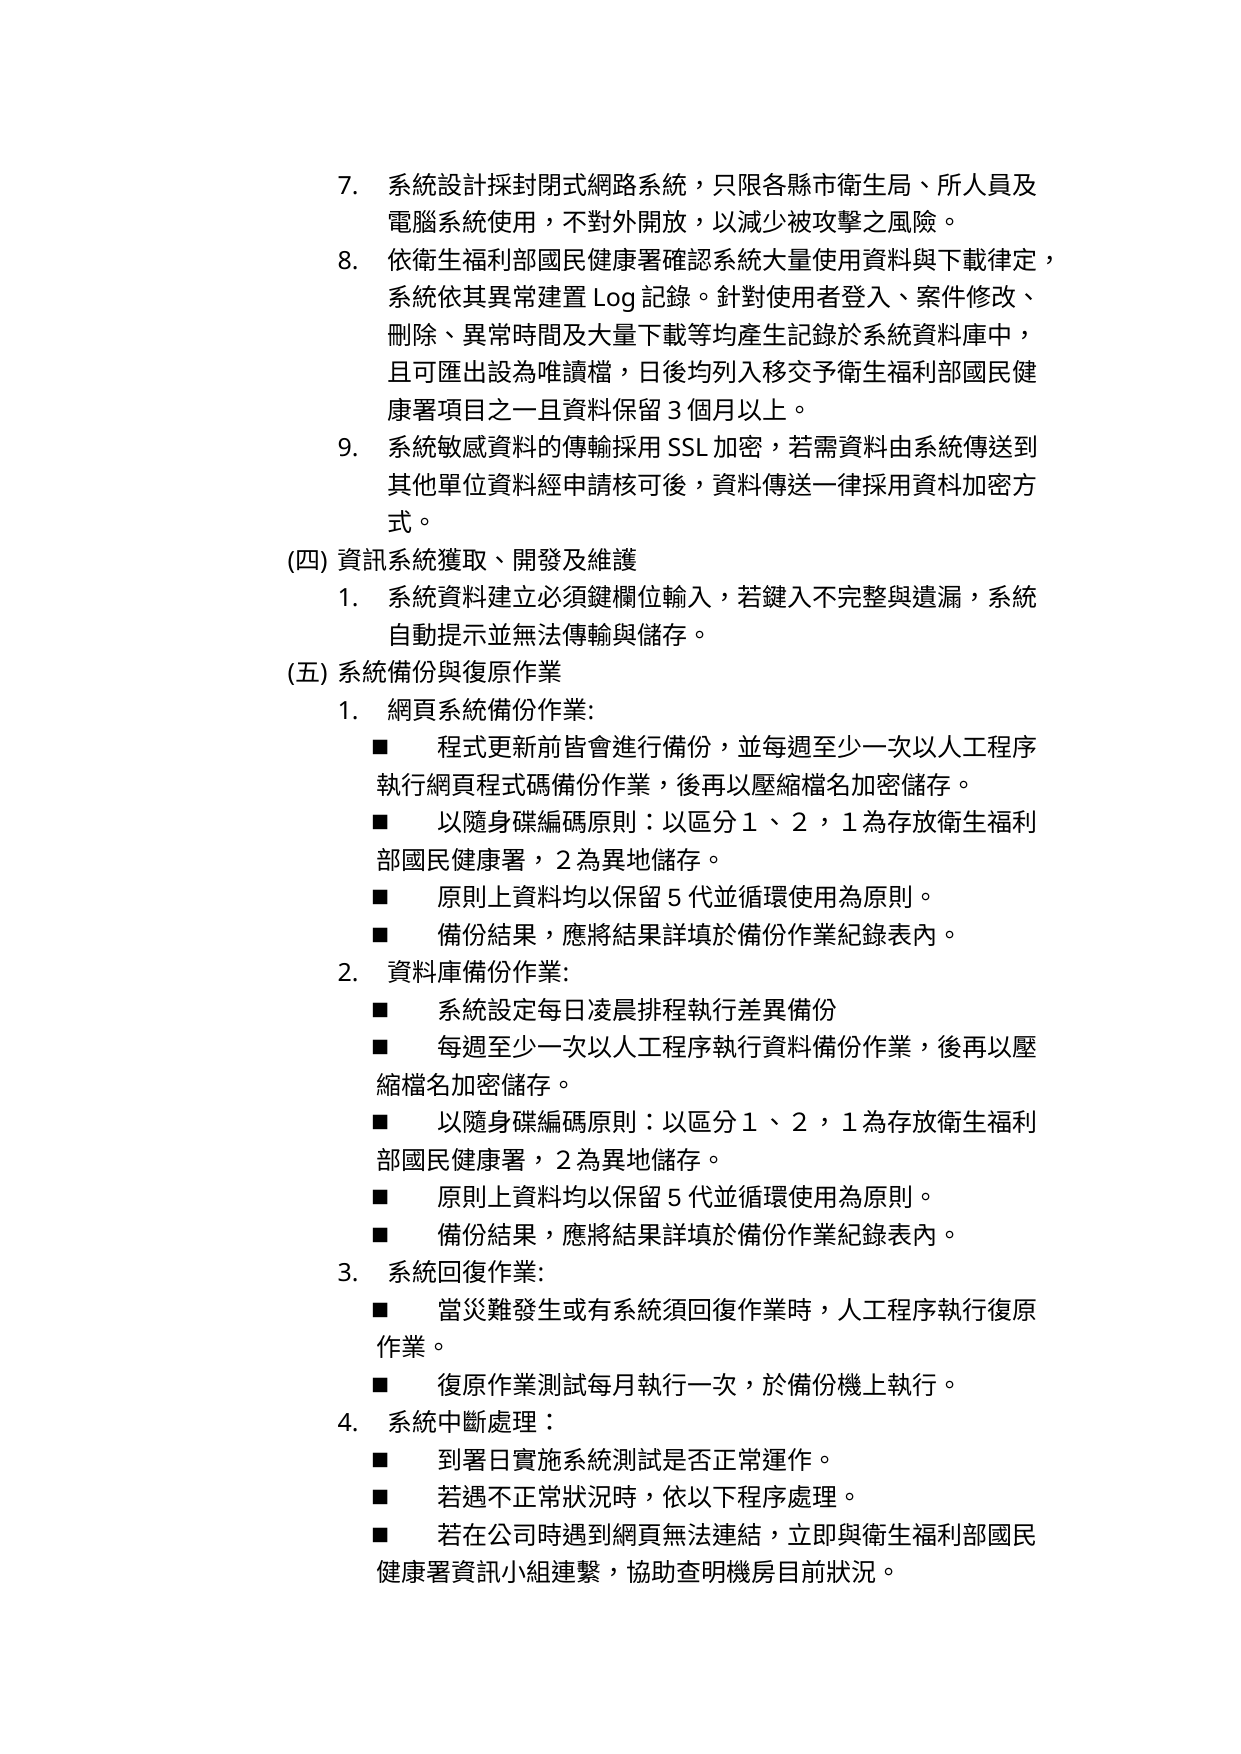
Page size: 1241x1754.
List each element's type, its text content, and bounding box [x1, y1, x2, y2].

list 系統設計採封閉式網路系統，只限各縣市衛生局、所人員及電腦系統使用，不對外開放，以減少被攻擊之風險。 [337, 164, 1053, 239]
list 若遇不正常狀況時，依以下程序處理。 [371, 1477, 1053, 1514]
list 系統敏感資料的傳輸採用SSL加密，若需資料由系統傳送到其他單位資料經申請核可後，資料傳送一律採用資枓加密方式。 [337, 427, 1053, 539]
list 系統回復作業: [337, 1252, 1053, 1289]
list 備份結果，應將結果詳填於備份作業紀錄表內。 [371, 1214, 1053, 1252]
list 資料庫備份作業: [337, 952, 1053, 989]
list 每週至少一次以人工程序執行資料備份作業，後再以壓縮檔名加密儲存。 [371, 1027, 1053, 1102]
list 網頁系統備份作業: [337, 689, 1053, 727]
list 原則上資料均以保留5 代並循環使用為原則。 [371, 877, 1053, 914]
list 依衛生福利部國民健康署確認系統大量使用資料與下載律定，系統依其異常建置Log記錄。針對使用者登入、案件修改、刪除、異常時間及大量下載等均產生記錄於系統資料庫中，且可匯出設為唯讀檔，日後均列入移交予衛生福利部國民健康署項目之一且資料保留3個月以上。 [337, 239, 1053, 427]
list 資訊系統獲取、開發及維護 [287, 539, 1053, 577]
list 復原作業測試每月執行一次，於備份機上執行。 [371, 1364, 1053, 1402]
list 若在公司時遇到網頁無法連結，立即與衛生福利部國民健康署資訊小組連繫，協助查明機房目前狀況。 [371, 1514, 1053, 1589]
list 以隨身碟編碼原則：以區分１、２，１為存放衛生福利部國民健康署，２為異地儲存。 [371, 1102, 1053, 1177]
list 當災難發生或有系統須回復作業時，人工程序執行復原作業。 [371, 1289, 1053, 1364]
list 到署日實施系統測試是否正常運作。 [371, 1439, 1053, 1477]
list 系統設定每日凌晨排程執行差異備份 [371, 989, 1053, 1027]
list 系統中斷處理： [337, 1402, 1053, 1439]
list 以隨身碟編碼原則：以區分１、２，１為存放衛生福利部國民健康署，２為異地儲存。 [371, 802, 1053, 877]
list 備份結果，應將結果詳填於備份作業紀錄表內。 [371, 914, 1053, 952]
list 程式更新前皆會進行備份，並每週至少一次以人工程序執行網頁程式碼備份作業，後再以壓縮檔名加密儲存。 [371, 727, 1053, 802]
list 原則上資料均以保留5 代並循環使用為原則。 [371, 1177, 1053, 1214]
list 系統資料建立必須鍵欄位輸入，若鍵入不完整與遺漏，系統自動提示並無法傳輸與儲存。 [337, 577, 1053, 652]
list 系統備份與復原作業 [287, 652, 1053, 689]
